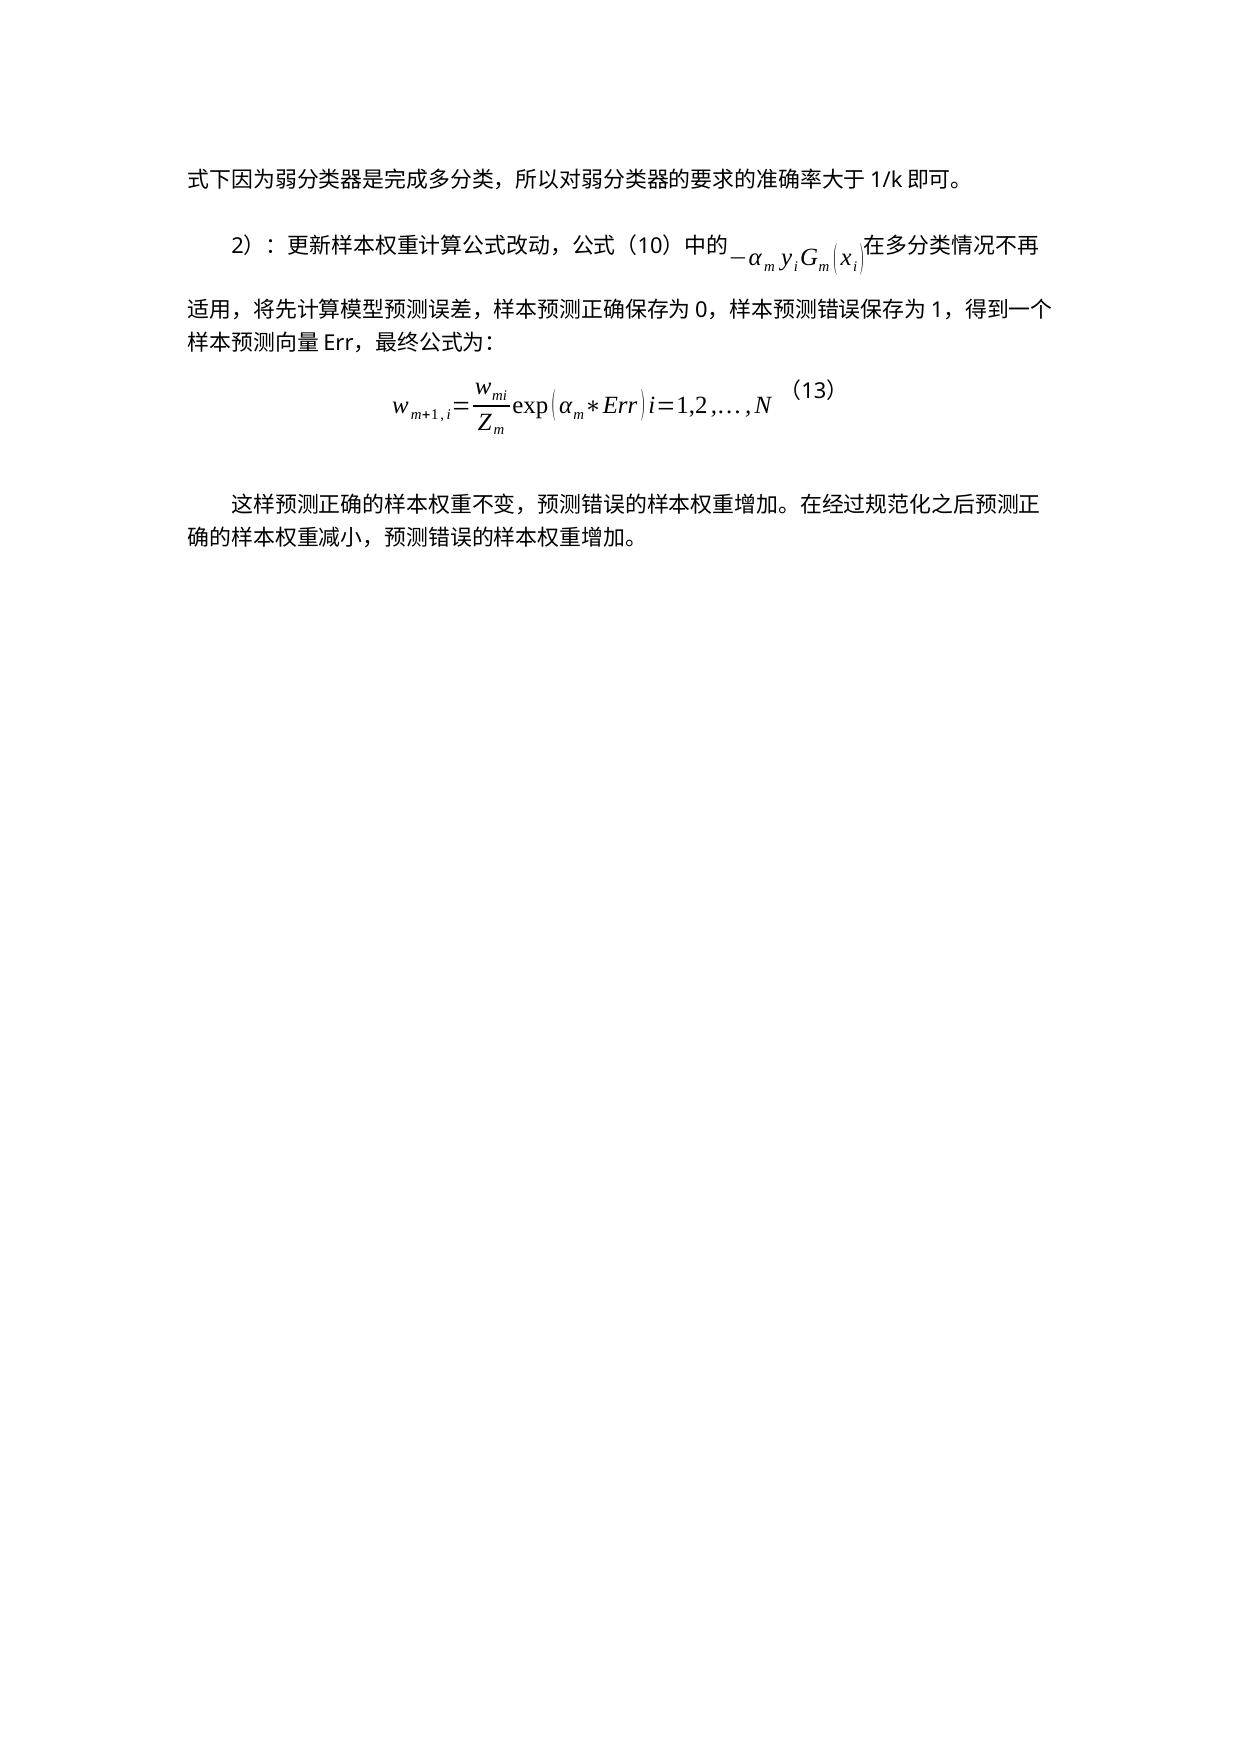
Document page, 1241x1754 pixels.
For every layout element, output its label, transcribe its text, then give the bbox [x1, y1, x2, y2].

text 式（12）中在原来的基础上增加了log（K-1）部分，其中的K对应分类类别，在该公式下因为弱分类器是完成多分类，所以对弱分类器的要求的准确率大于1/k即可。 [187, 162, 1053, 194]
text 这样预测正确的样本权重不变，预测错误的样本权重增加。在经过规范化之后预测正确的样本权重减小，预测错误的样本权重增加。 [187, 487, 1053, 552]
text 2）：更新样本权重计算公式改动，公式（10）中的在多分类情况不再适用，将先计算模型预测误差，样本预测正确保存为0，样本预测错误保存为1，得到一个样本预测向量Err，最终公式为： [187, 227, 1053, 357]
text （13） [187, 357, 1053, 454]
